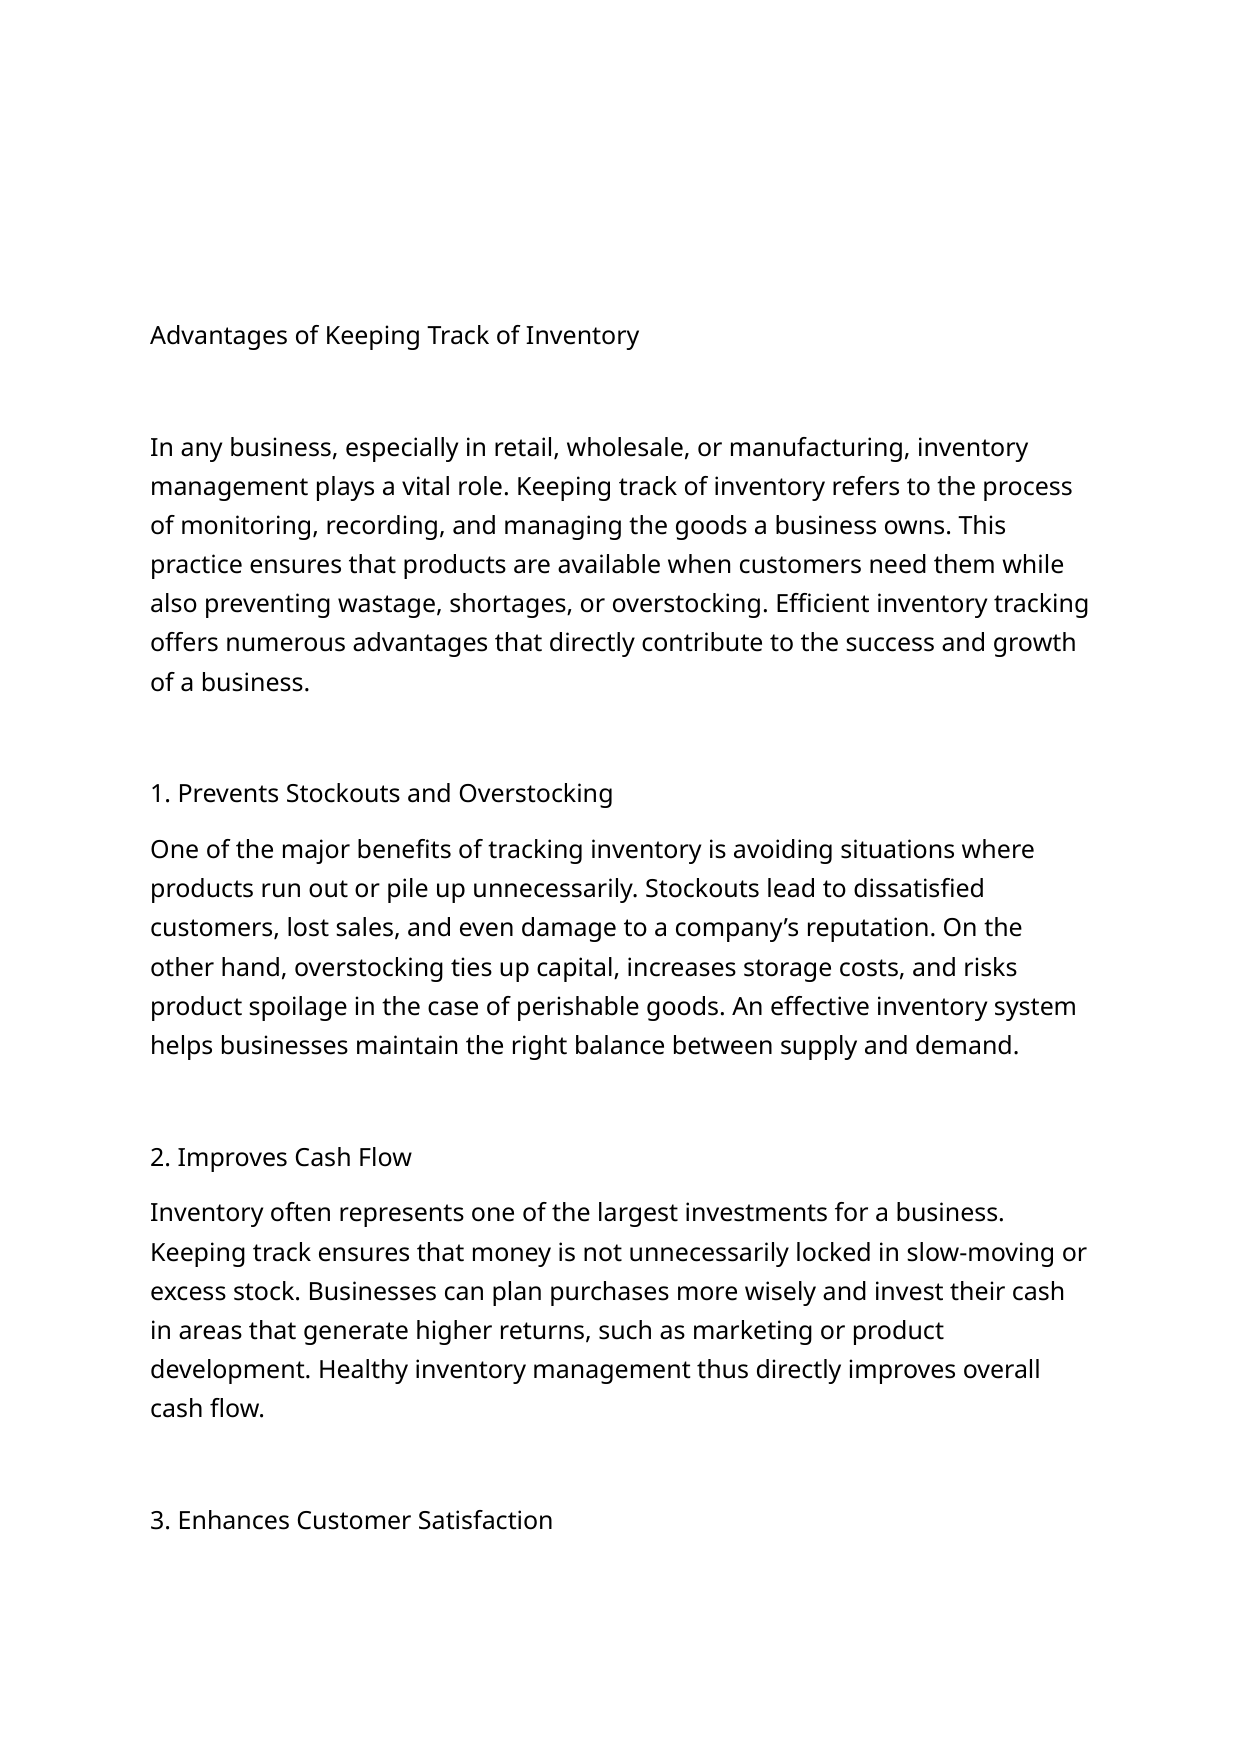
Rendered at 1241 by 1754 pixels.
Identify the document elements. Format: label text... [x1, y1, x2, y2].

text 1. Prevents Stockouts and Overstocking [150, 776, 1090, 810]
text In any business, especially in retail, wholesale, or manufacturing, inventory management plays a vital role. Keeping track of inventory refers to the process of monitoring, recording, and managing the goods a business owns. This practice ensures that products are available when customers need them while also preventing wastage, shortages, or overstocking. Efficient inventory tracking offers numerous advantages that directly contribute to the success and growth of a business. [150, 429, 1090, 698]
text Advantages of Keeping Track of Inventory [150, 317, 1090, 352]
text One of the major benefits of tracking inventory is avoiding situations where products run out or pile up unnecessarily. Stockouts lead to dissatisfied customers, lost sales, and even damage to a company’s reputation. On the other hand, overstocking ties up capital, increases storage costs, and risks product spoilage in the case of perishable goods. An effective inventory system helps businesses maintain the right balance between supply and demand. [150, 832, 1090, 1062]
text Inventory often represents one of the largest investments for a business. Keeping track ensures that money is not unnecessarily locked in slow-moving or excess stock. Businesses can plan purchases more wisely and invest their cash in areas that generate higher returns, such as marketing or product development. Healthy inventory management thus directly improves overall cash flow. [150, 1195, 1090, 1425]
text 3. Enhances Customer Satisfaction [150, 1502, 1090, 1537]
text 2. Improves Cash Flow [150, 1139, 1090, 1173]
